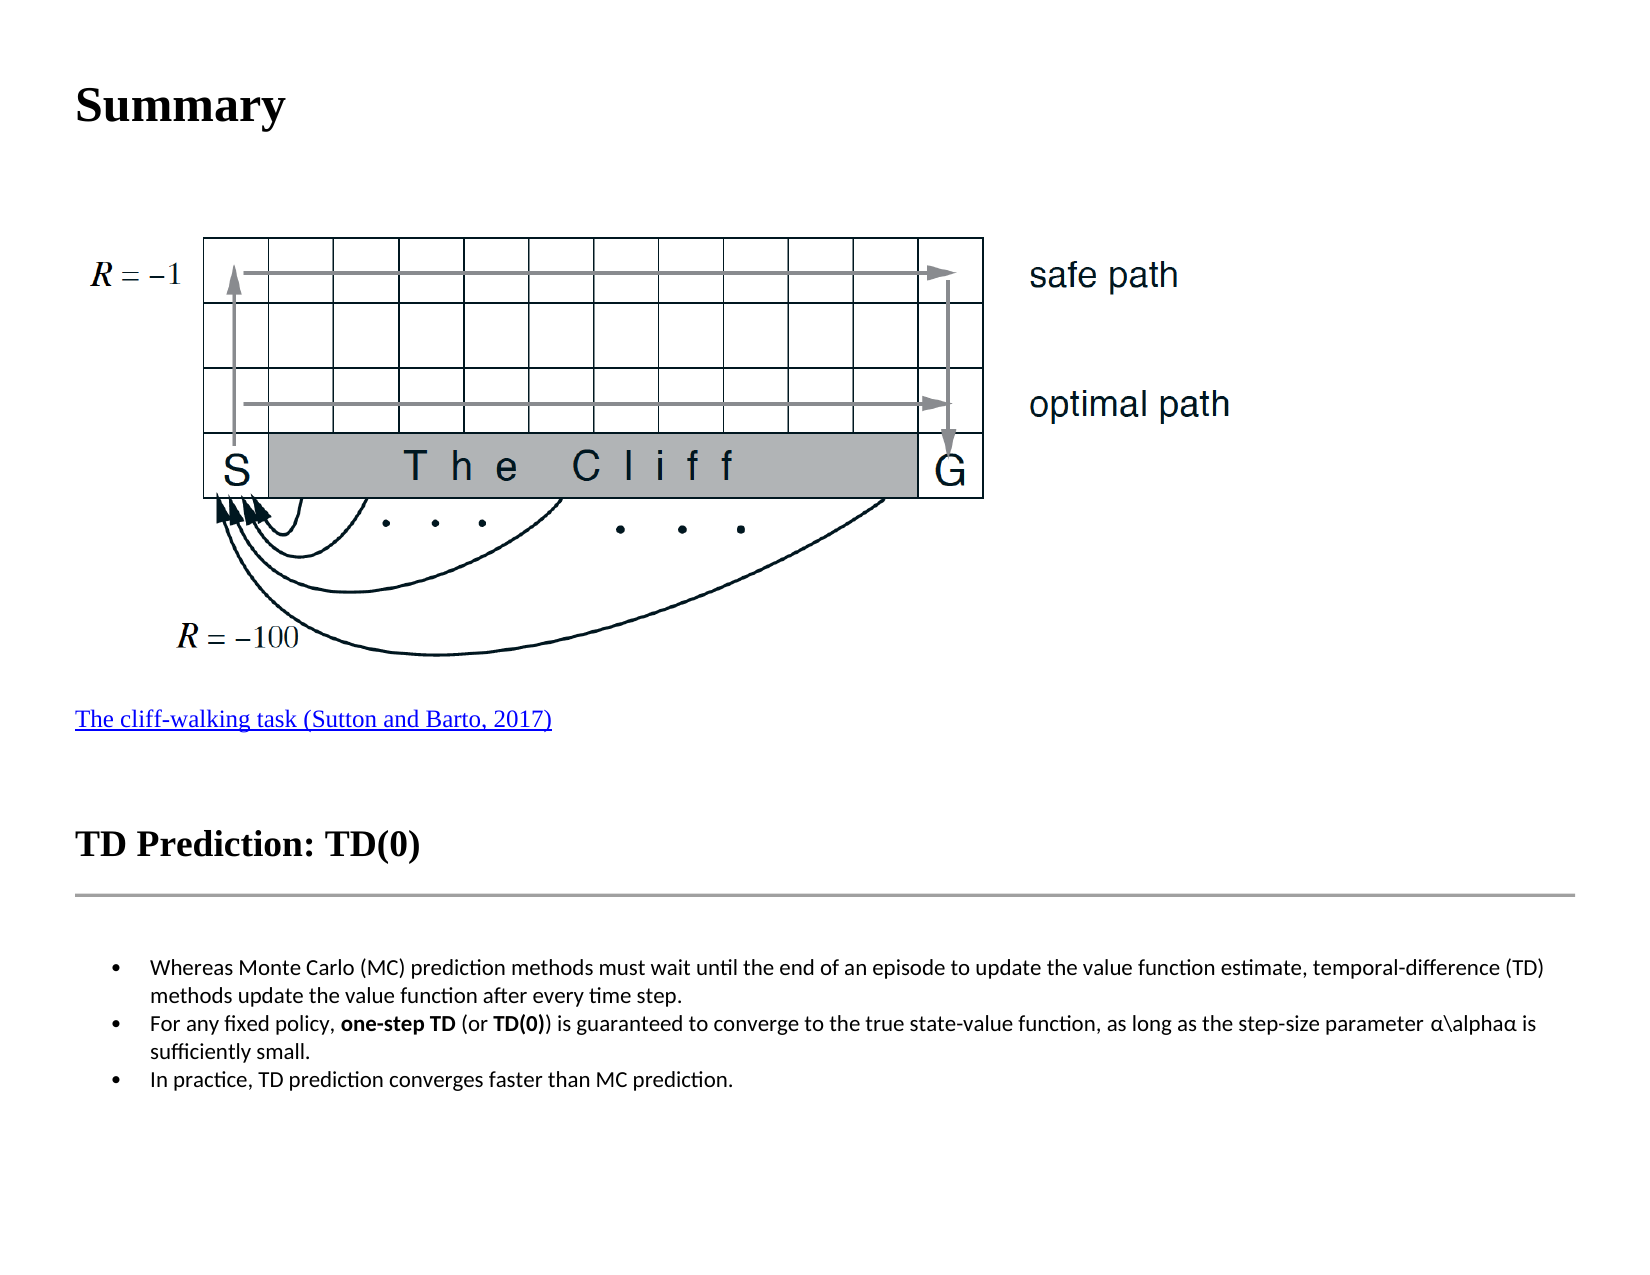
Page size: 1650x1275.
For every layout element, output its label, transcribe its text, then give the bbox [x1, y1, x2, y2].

list For any fixed policy, one-step TD (or TD(0)) is guaranteed to converge to the true state-value function, as long as the step-size parameter α\alphaα is sufficiently small. [112, 1009, 1575, 1065]
subtitle TD Prediction: TD(0) [75, 821, 1575, 864]
picture [75, 208, 1239, 673]
text The cliff-walking task (Sutton and Barto, 2017) [75, 704, 1575, 733]
list Whereas Monte Carlo (MC) prediction methods must wait until the end of an episode to update the value function estimate, temporal-difference (TD) methods update the value function after every time step. [112, 953, 1575, 1009]
list In practice, TD prediction converges faster than MC prediction. [112, 1065, 1575, 1093]
subtitle Summary [75, 75, 1575, 132]
